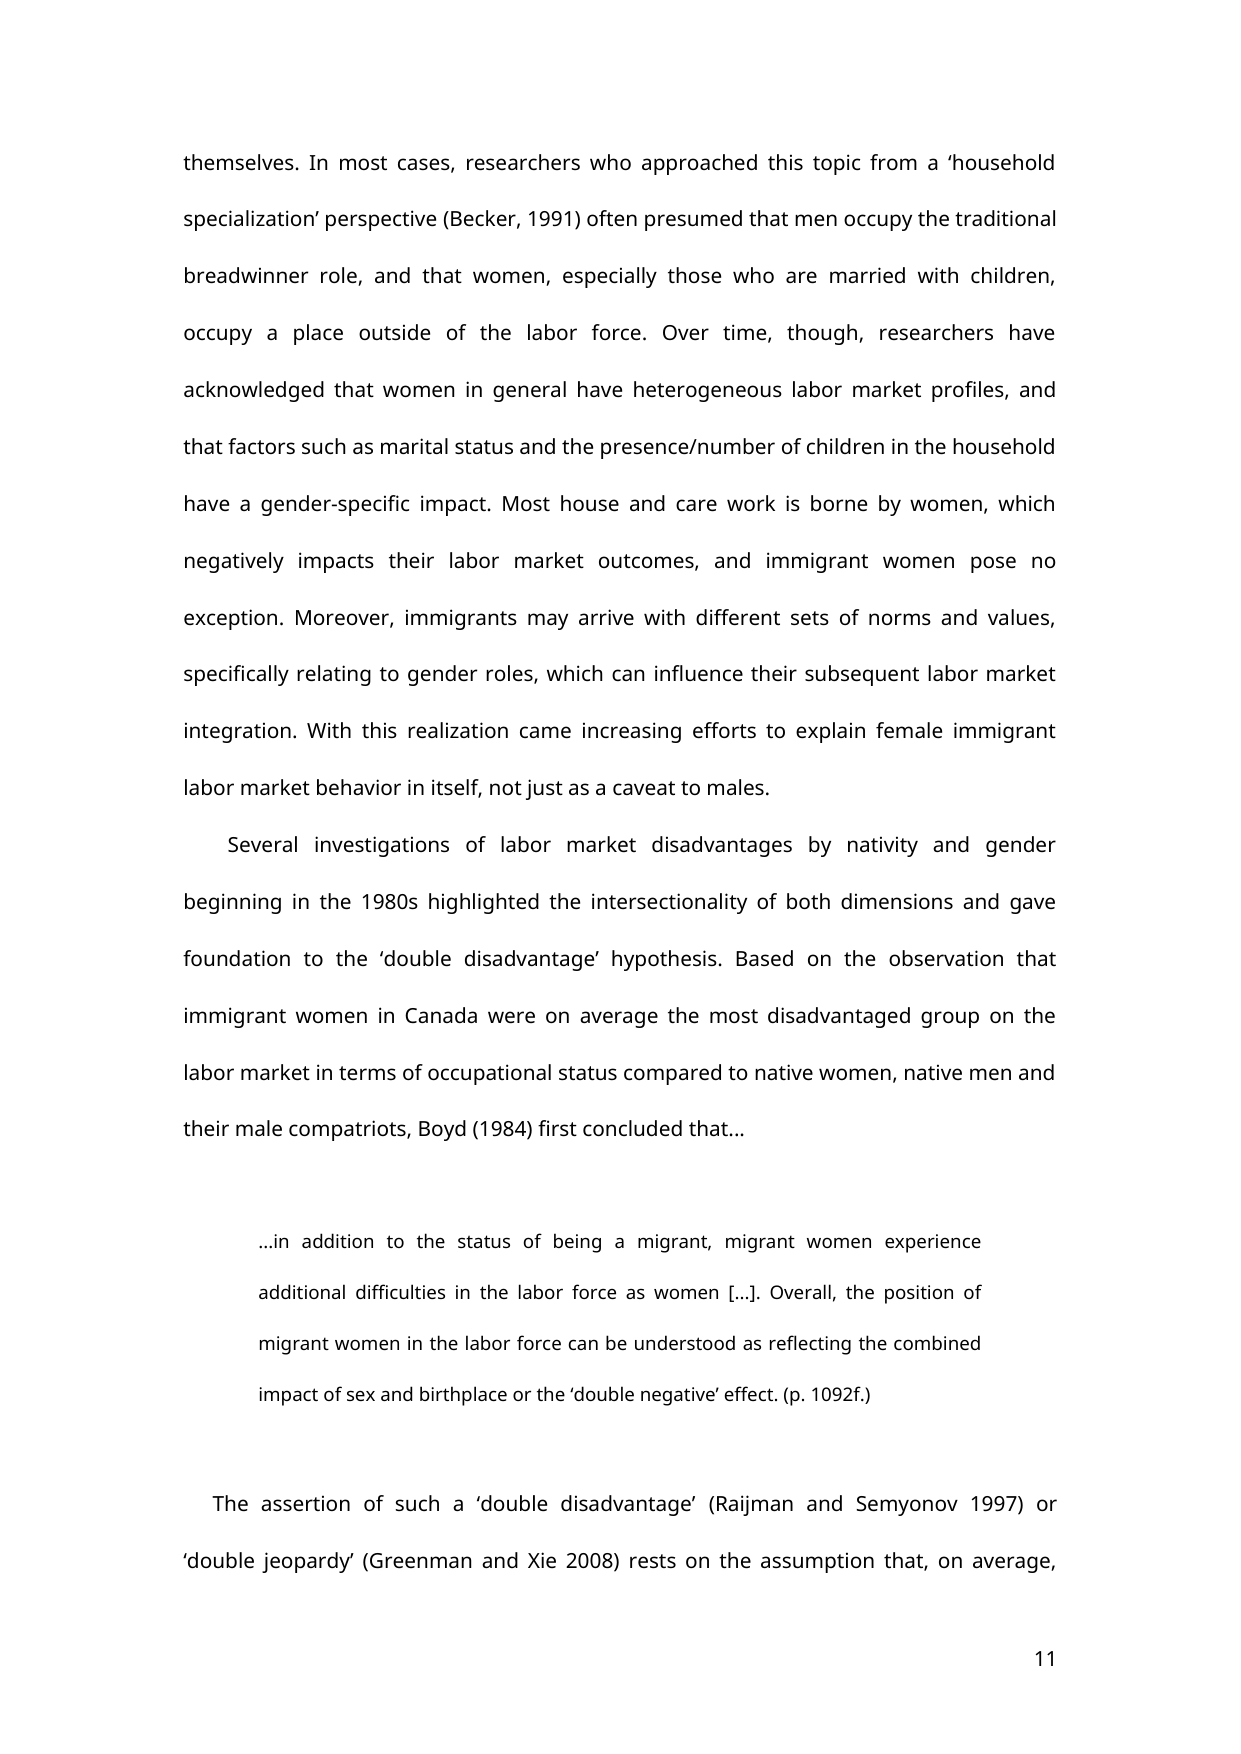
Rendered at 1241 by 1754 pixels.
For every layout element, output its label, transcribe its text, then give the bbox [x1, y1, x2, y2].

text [183, 148, 1057, 802]
text Several investigations of labor market disadvantages by nativity and gender beginning in the 1980s highlighted the intersectionality of both dimensions and gave foundation to the ‘double disadvantage’ hypothesis. Based on the observation that immigrant women in Canada were on average the most disadvantaged group on the labor market in terms of occupational status compared to native women, native men and their male compatriots, Boyd (1984) first concluded that... [183, 830, 1057, 1143]
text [183, 1489, 1057, 1574]
text ...in addition to the status of being a migrant, migrant women experience additional difficulties in the labor force as women [...]. Overall, the position of migrant women in the labor force can be understood as reflecting the combined impact of sex and birthplace or the ‘double negative’ effect. (p. 1092f.) [258, 1228, 982, 1407]
